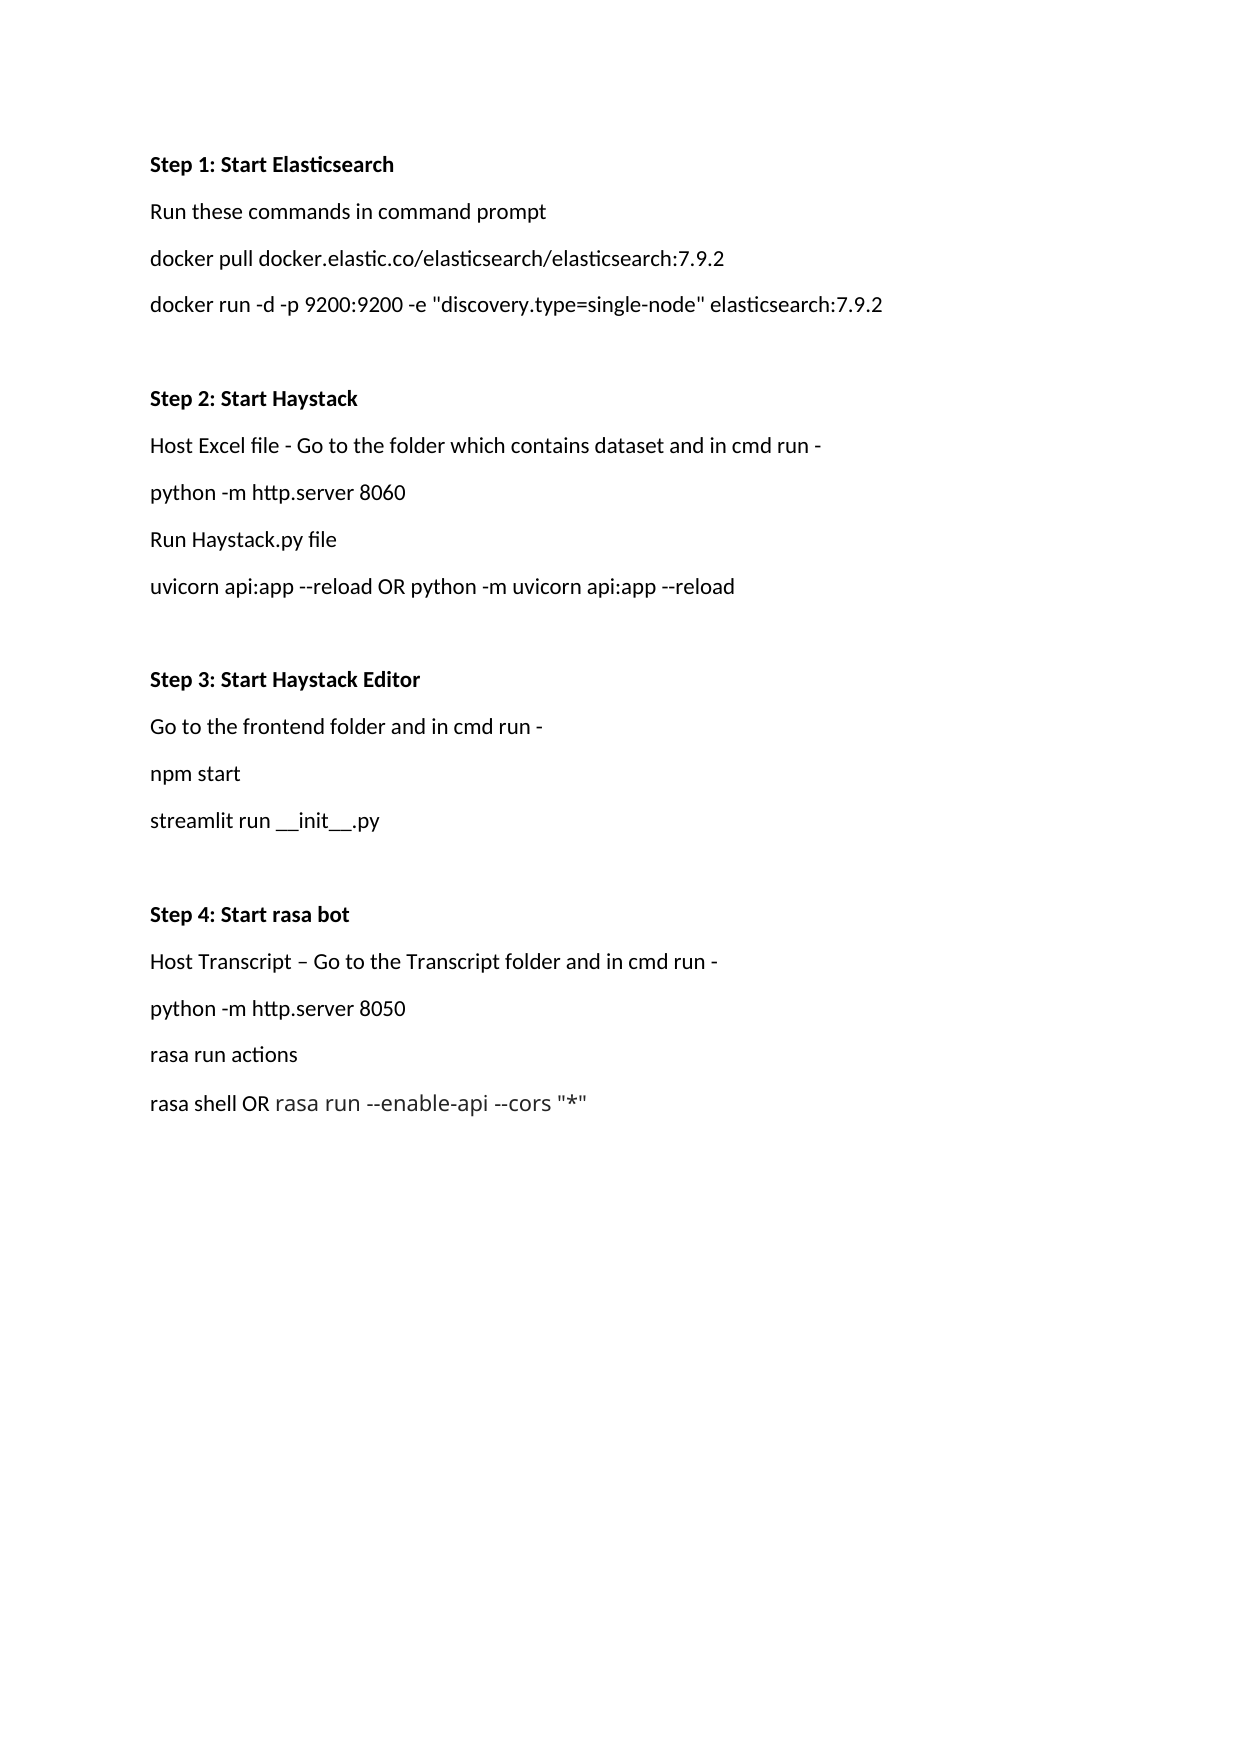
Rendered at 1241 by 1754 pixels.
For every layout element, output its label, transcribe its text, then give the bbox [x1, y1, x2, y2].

text streamlit run __init__.py [150, 806, 1090, 834]
text Step 2: Start Haystack [150, 384, 1090, 412]
text Run these commands in command prompt [150, 197, 1090, 225]
text rasa shell OR rasa run --enable-api --cors "*" [150, 1087, 1090, 1117]
text Go to the frontend folder and in cmd run - [150, 712, 1090, 741]
text npm start [150, 759, 1090, 787]
text Host Excel file - Go to the folder which contains dataset and in cmd run - [150, 431, 1090, 459]
text python -m http.server 8050 [150, 994, 1090, 1022]
text python -m http.server 8060 [150, 478, 1090, 506]
text Step 1: Start Elasticsearch [150, 150, 1090, 178]
text docker run -d -p 9200:9200 -e "discovery.type=single-node" elasticsearch:7.9.2 [150, 291, 1090, 319]
text Step 4: Start rasa bot [150, 900, 1090, 928]
text Run Haystack.py file [150, 525, 1090, 553]
text docker pull docker.elastic.co/elasticsearch/elasticsearch:7.9.2 [150, 244, 1090, 272]
text uvicorn api:app --reload OR python -m uvicorn api:app --reload [150, 572, 1090, 600]
text Step 3: Start Haystack Editor [150, 666, 1090, 694]
text Host Transcript – Go to the Transcript folder and in cmd run - [150, 947, 1090, 975]
text rasa run actions [150, 1041, 1090, 1069]
